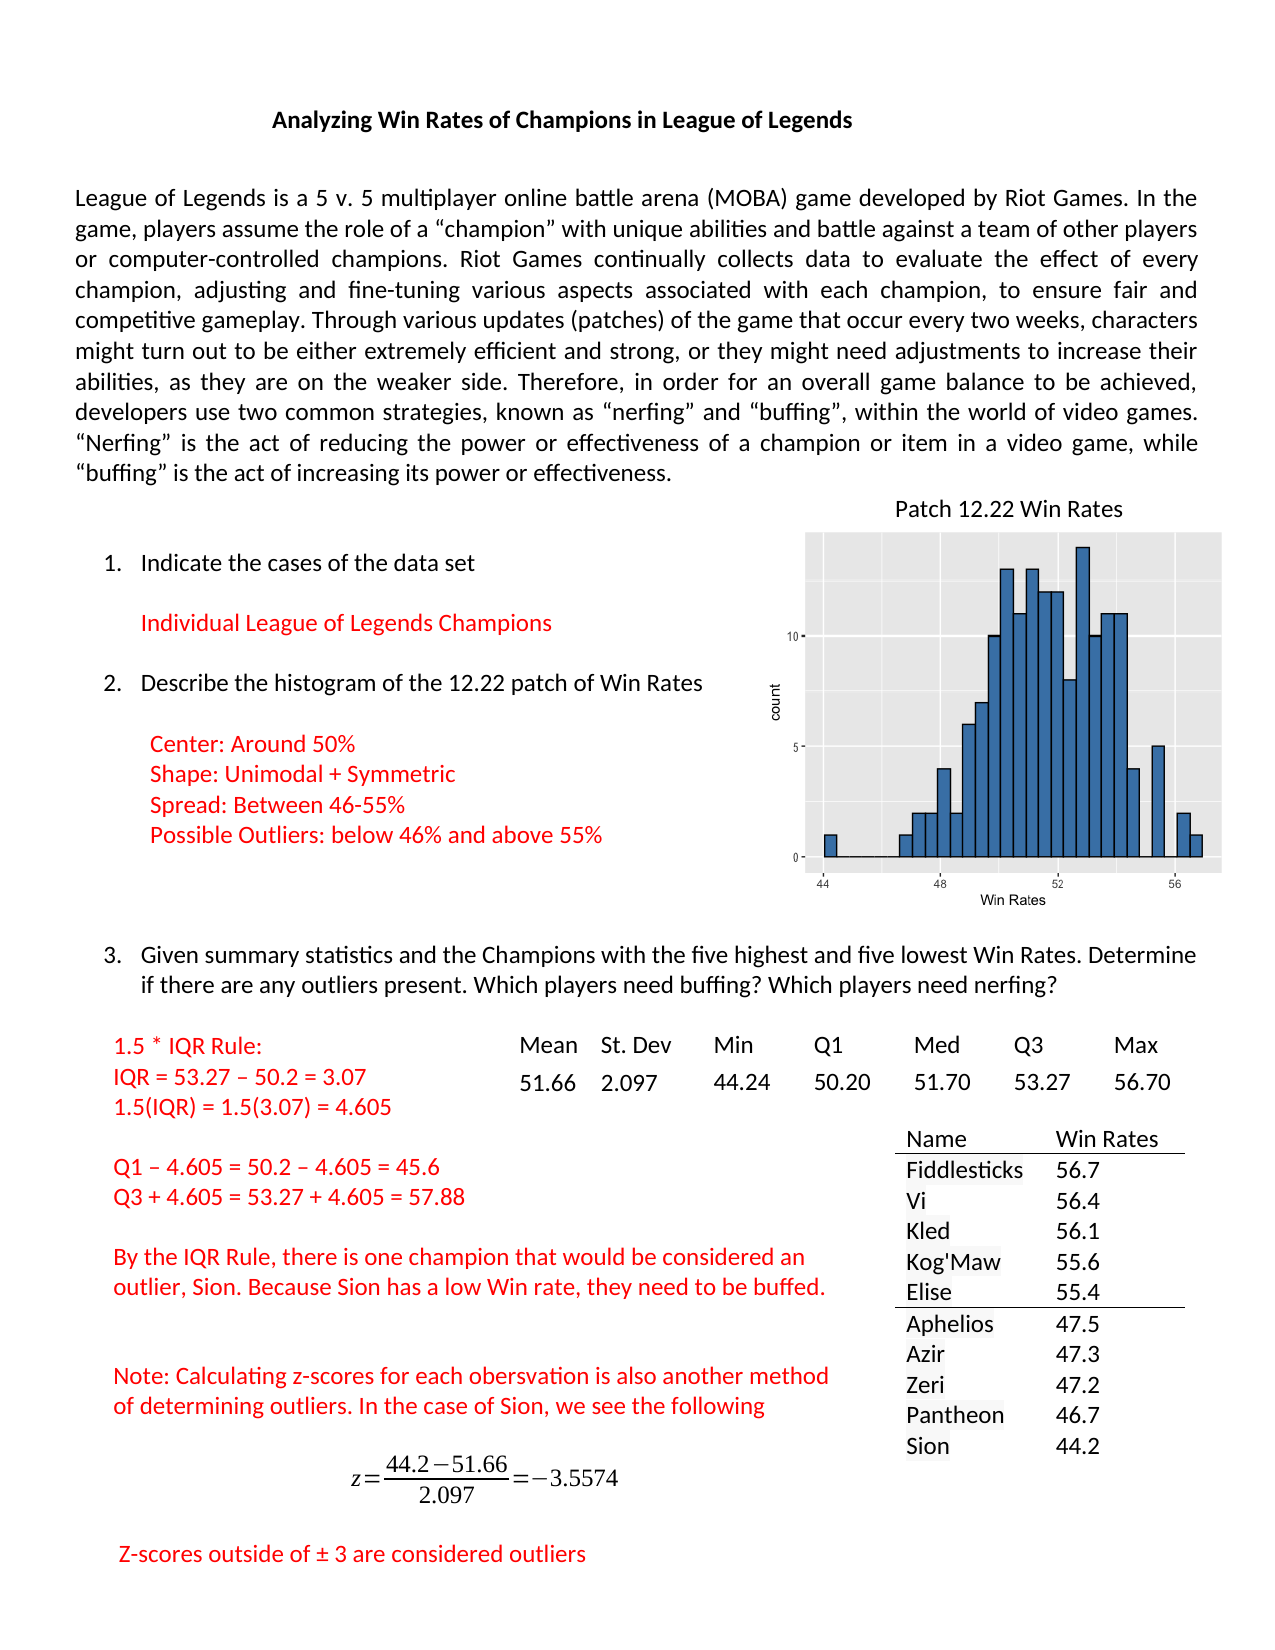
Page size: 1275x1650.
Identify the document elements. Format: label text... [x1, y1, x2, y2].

list Describe the histogram of the 12.22 patch of Win Rates [103, 667, 762, 697]
list Given summary statistics and the Champions with the five highest and five lowest Win Rates. Determine if there are any outliers present. Which players need buffing? Which players need nerfing? [103, 939, 1200, 1000]
text Individual League of Legends Champions [141, 607, 762, 638]
picture [762, 526, 1228, 916]
list Center: Around 50% Shape: Unimodal + Symmetric [150, 728, 762, 789]
list Indicate the cases of the data set [103, 547, 762, 578]
list Possible Outliers: below 46% and above 55% [150, 819, 762, 850]
text League of Legends is a 5 v. 5 multiplayer online battle arena (MOBA) game developed by Riot Games. In the game, players assume the role of a “champion” with unique abilities and battle against a team of other players or computer-controlled champions. Riot Games continually collects data to evaluate the effect of every champion, adjusting and fine-tuning various aspects associated with each champion, to ensure fair and competitive gameplay. Through various updates (patches) of the game that occur every two weeks, characters might turn out to be either extremely efficient and strong, or they might need adjustments to increase their abilities, as they are on the weaker side. Therefore, in order for an overall game balance to be achieved, developers use two common strategies, known as “nerfing” and “buffing”, within the world of video games. “Nerfing” is the act of reducing the power or effectiveness of a champion or item in a video game, while “buffing” is the act of increasing its power or effectiveness. [75, 183, 1200, 488]
list Spread: Between 46-55% [150, 789, 762, 819]
